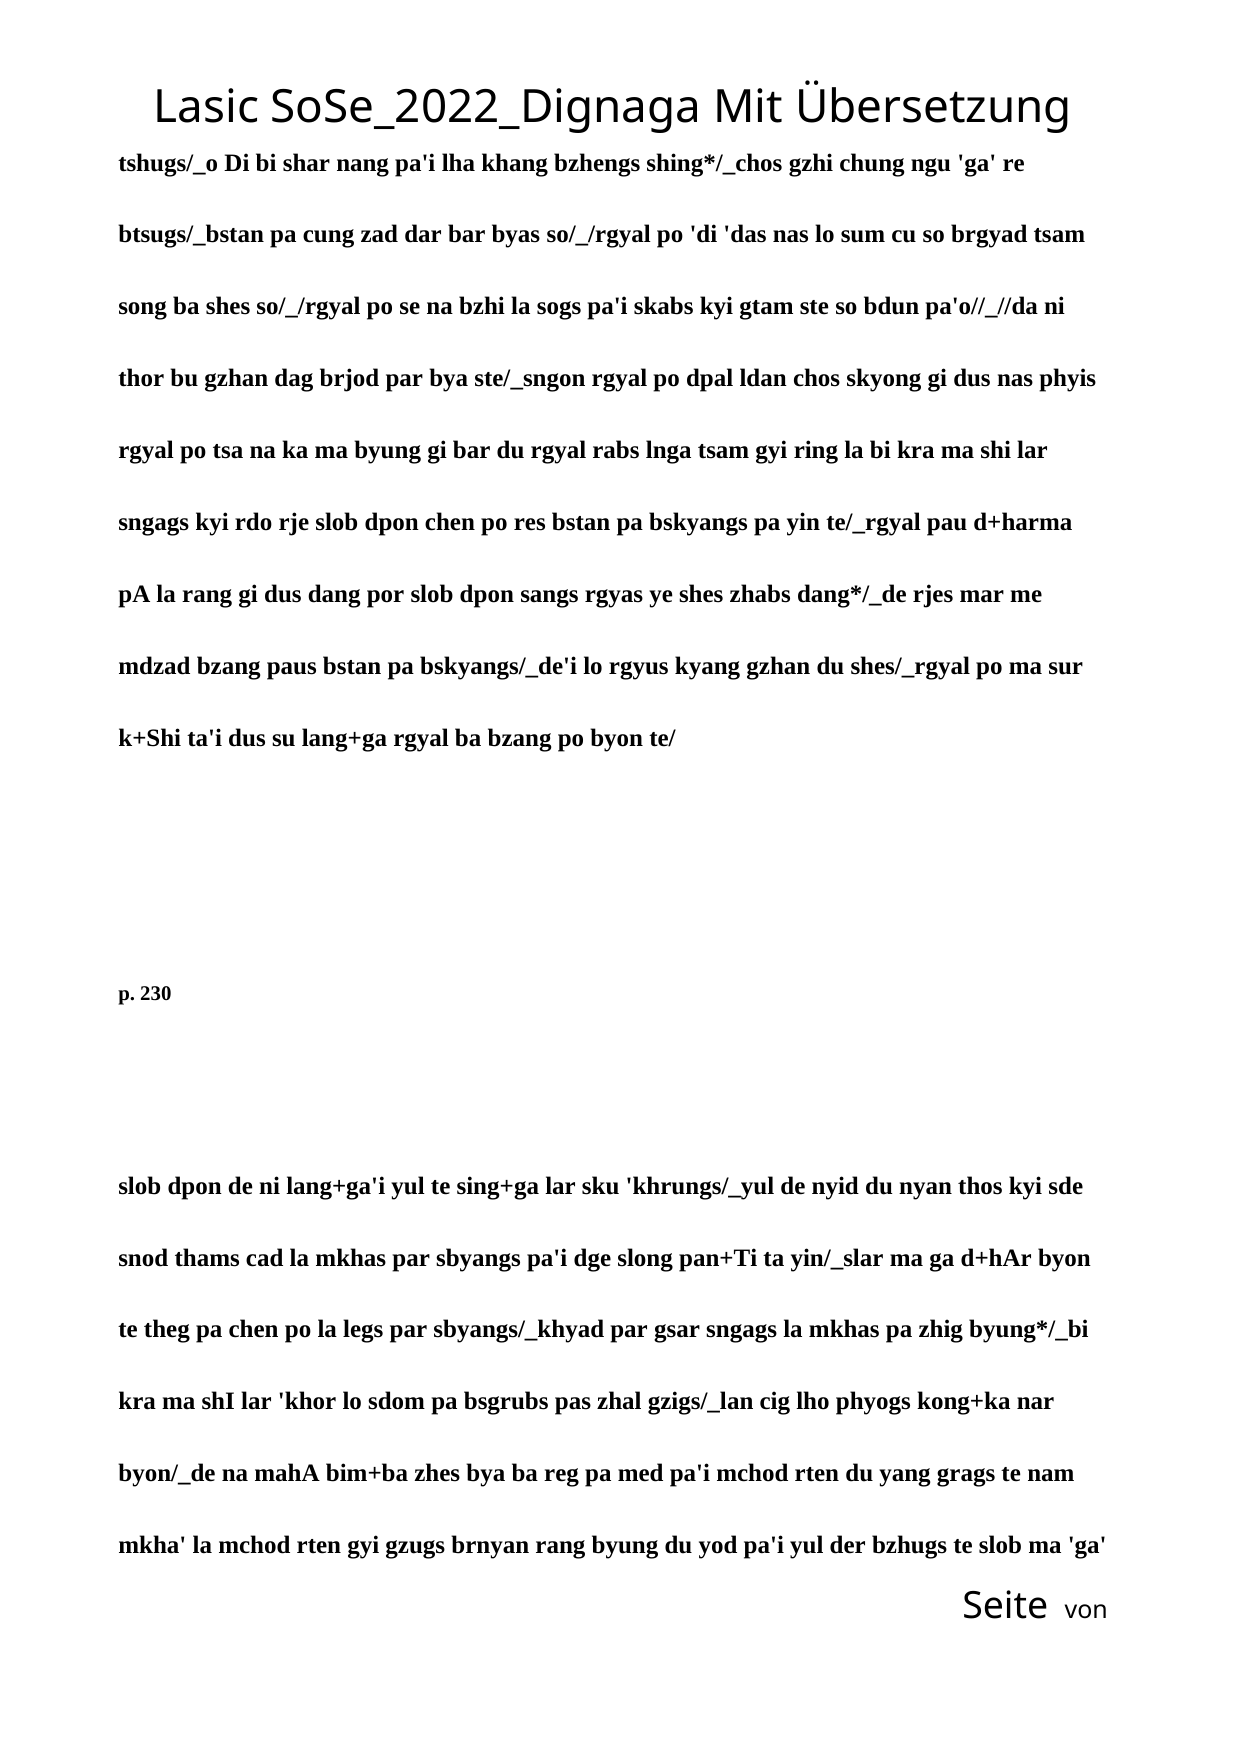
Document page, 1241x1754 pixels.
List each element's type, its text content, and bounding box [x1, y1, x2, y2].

text p. 230 [118, 980, 1107, 1004]
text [118, 148, 1107, 751]
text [118, 1171, 1107, 1559]
